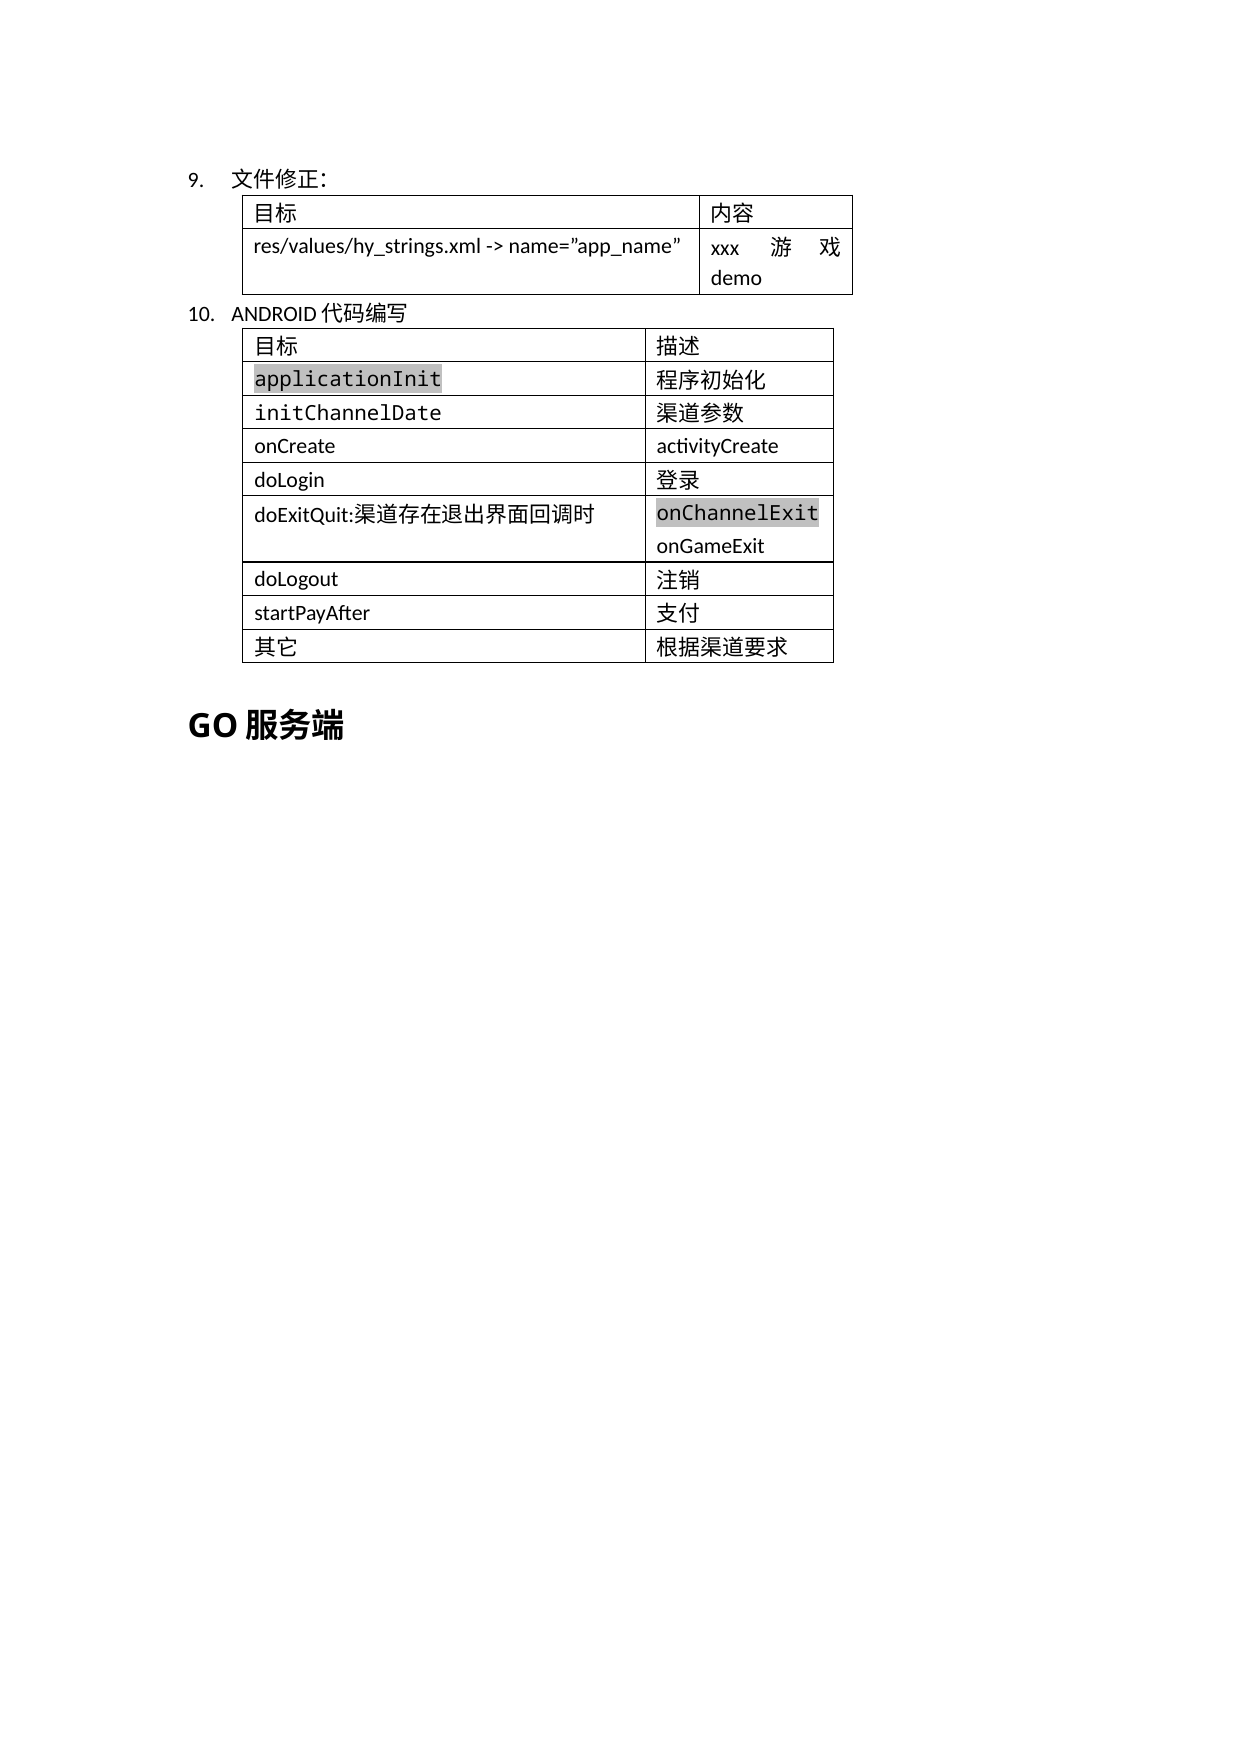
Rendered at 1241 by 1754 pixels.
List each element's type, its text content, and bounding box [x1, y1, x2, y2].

table_cell applicationInit [243, 362, 645, 395]
table_header 目标 [243, 329, 645, 361]
table_cell 程序初始化 [646, 362, 833, 395]
list 文件修正： [187, 162, 1053, 194]
table_cell doLogout [243, 563, 645, 595]
table_cell onChannelExit onGameExit [646, 496, 833, 561]
subtitle GO服务端 [187, 690, 1053, 755]
table_cell 登录 [646, 463, 833, 495]
table_cell 其它 [243, 630, 645, 662]
table_cell doExitQuit:渠道存在退出界面回调时 [243, 496, 645, 561]
table_header 内容 [700, 196, 852, 228]
table_cell 支付 [646, 596, 833, 628]
list ANDROID代码编写 [187, 295, 1053, 328]
table_cell 渠道参数 [646, 396, 833, 428]
table_cell startPayAfter [243, 596, 645, 628]
table_cell initChannelDate [243, 396, 645, 428]
table_cell doLogin [243, 463, 645, 495]
table_cell res/values/hy_strings.xml -> name=”app_name” [243, 229, 699, 294]
table_cell 注销 [646, 563, 833, 595]
table_cell 根据渠道要求 [646, 630, 833, 662]
table_cell activityCreate [646, 429, 833, 462]
table_cell xxx游戏demo [700, 229, 852, 294]
table_header 目标 [243, 196, 699, 228]
table_cell onCreate [243, 429, 645, 462]
table_header 描述 [646, 329, 833, 361]
